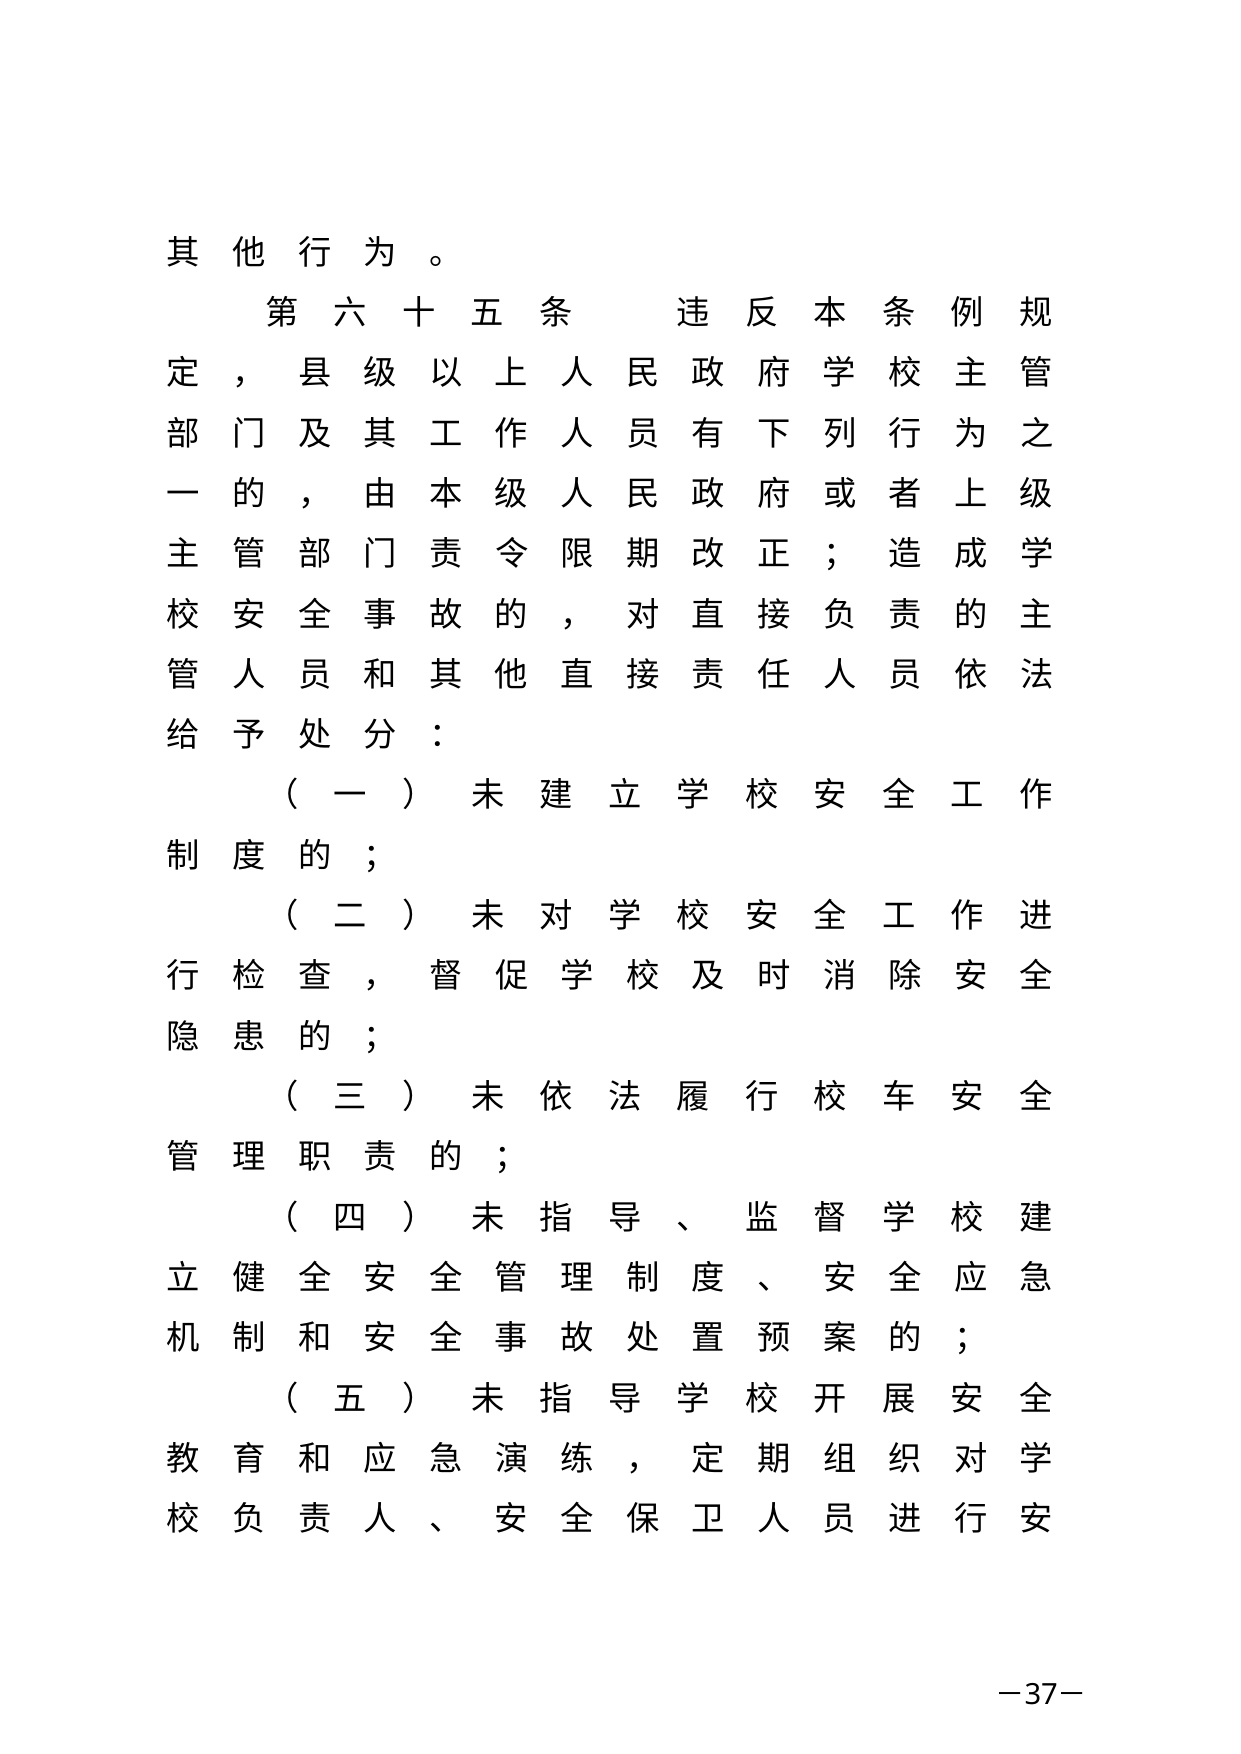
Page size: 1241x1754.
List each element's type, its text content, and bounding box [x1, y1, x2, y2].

text （三）未依法履行校车安全管理职责的； [167, 1064, 1085, 1184]
text （四）未指导、监督学校建立健全安全管理制度、安全应急机制和安全事故处置预案的； [167, 1184, 1085, 1365]
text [167, 1365, 1085, 1546]
text 第六十五条 违反本条例规定，县级以上人民政府学校主管部门及其工作人员有下列行为之一的，由本级人民政府或者上级主管部门责令限期改正；造成学校安全事故的，对直接负责的主管人员和其他直接责任人员依法给予处分： [167, 280, 1085, 762]
text （一）未建立学校安全工作制度的； [167, 762, 1085, 883]
text （二）未对学校安全工作进行检查，督促学校及时消除安全隐患的； [167, 883, 1085, 1064]
text （六）应当依法追究责任的其他行为。 [167, 219, 1085, 280]
